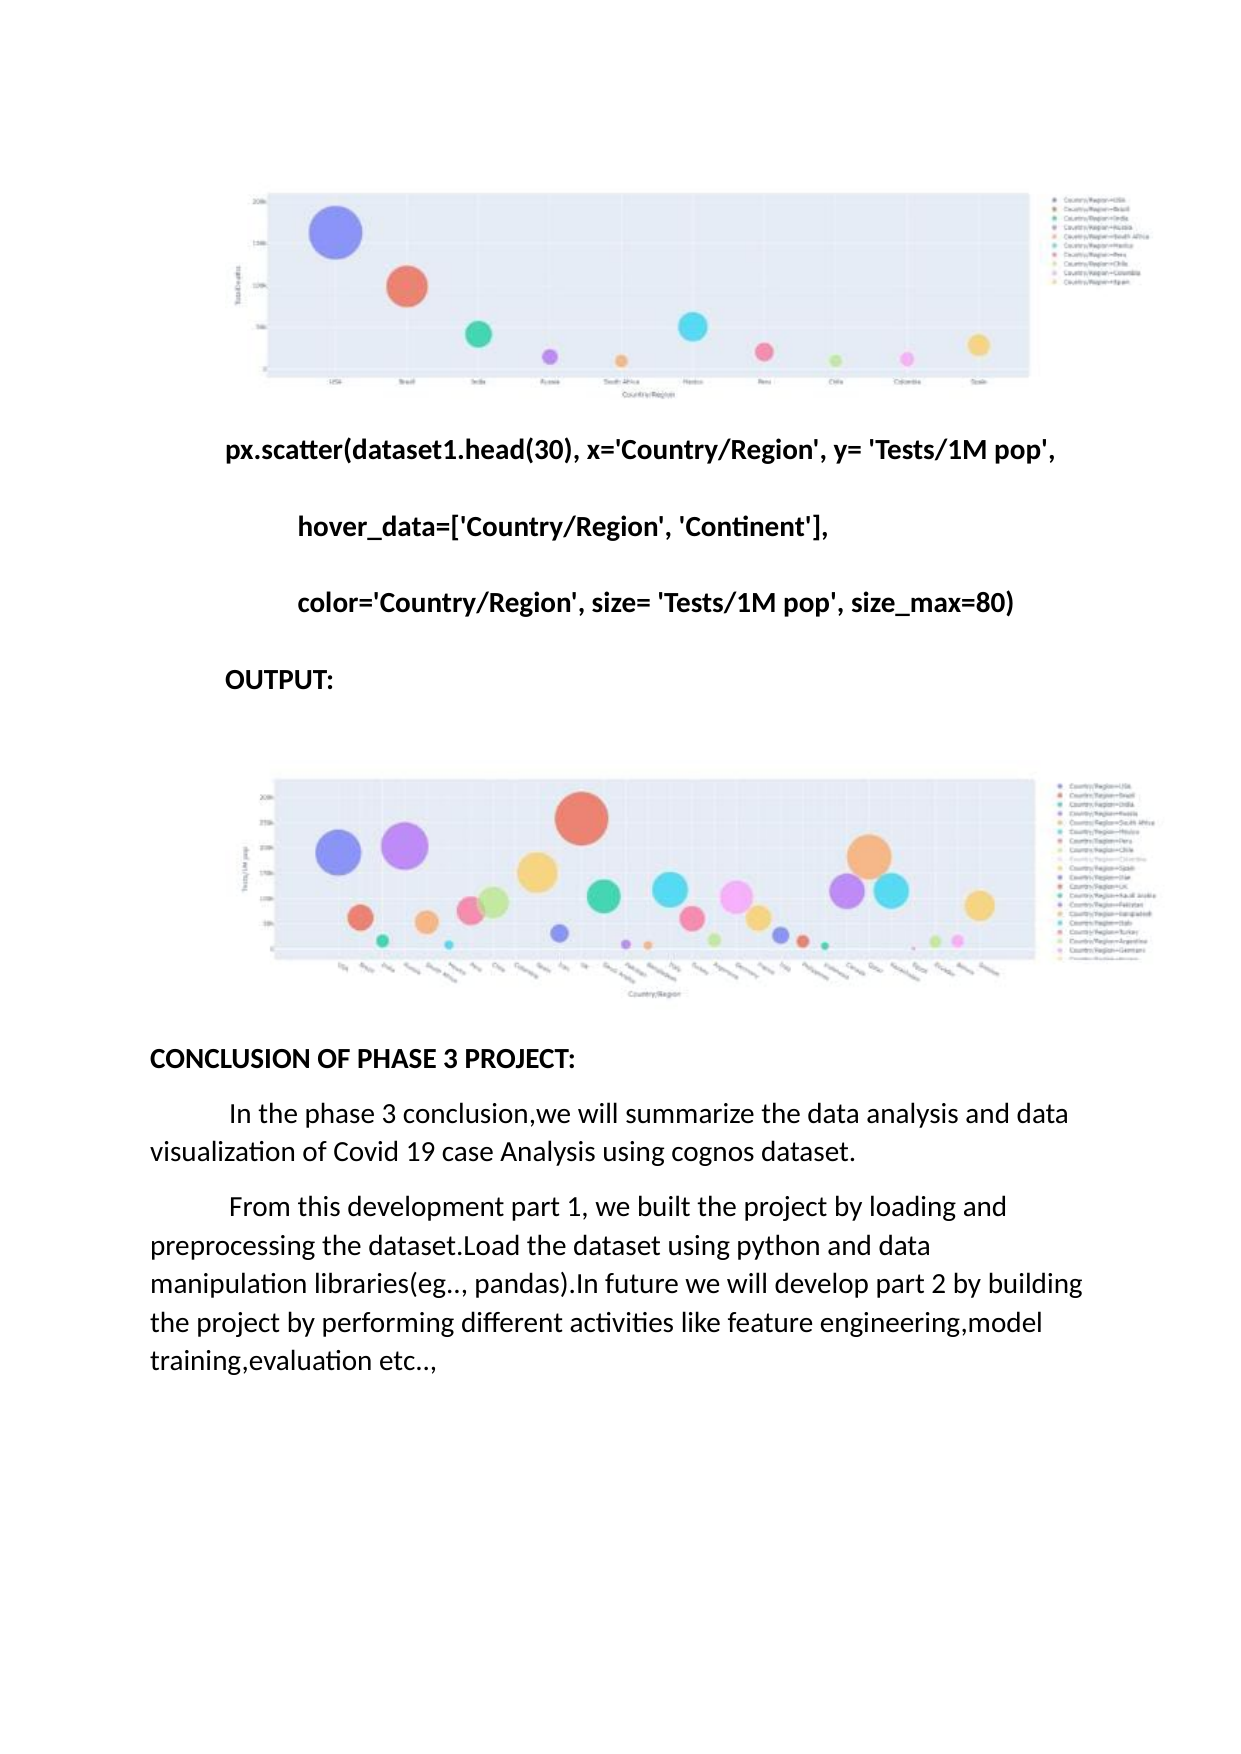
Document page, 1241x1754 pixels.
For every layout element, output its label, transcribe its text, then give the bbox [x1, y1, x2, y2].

text In the phase 3 conclusion,we will summarize the data analysis and data visualization of Covid 19 case Analysis using cognos dataset. [150, 1095, 1090, 1169]
picture [225, 150, 1166, 429]
list hover_data=['Country/Region', 'Continent'], [225, 508, 1090, 543]
text CONCLUSION OF PHASE 3 PROJECT: [150, 1040, 1090, 1076]
list OUTPUT: [225, 661, 1090, 697]
picture [225, 738, 1166, 1021]
list color='Country/Region', size= 'Tests/1M pop', size_max=80) [225, 584, 1090, 620]
text From this development part 1, we built the project by loading and preprocessing the dataset.Load the dataset using python and data manipulation libraries(eg.., pandas).In future we will develop part 2 by building the project by performing different activities like feature engineering,model training,evaluation etc.., [150, 1188, 1090, 1378]
list px.scatter(dataset1.head(30), x='Country/Region', y= 'Tests/1M pop', [225, 431, 1090, 466]
